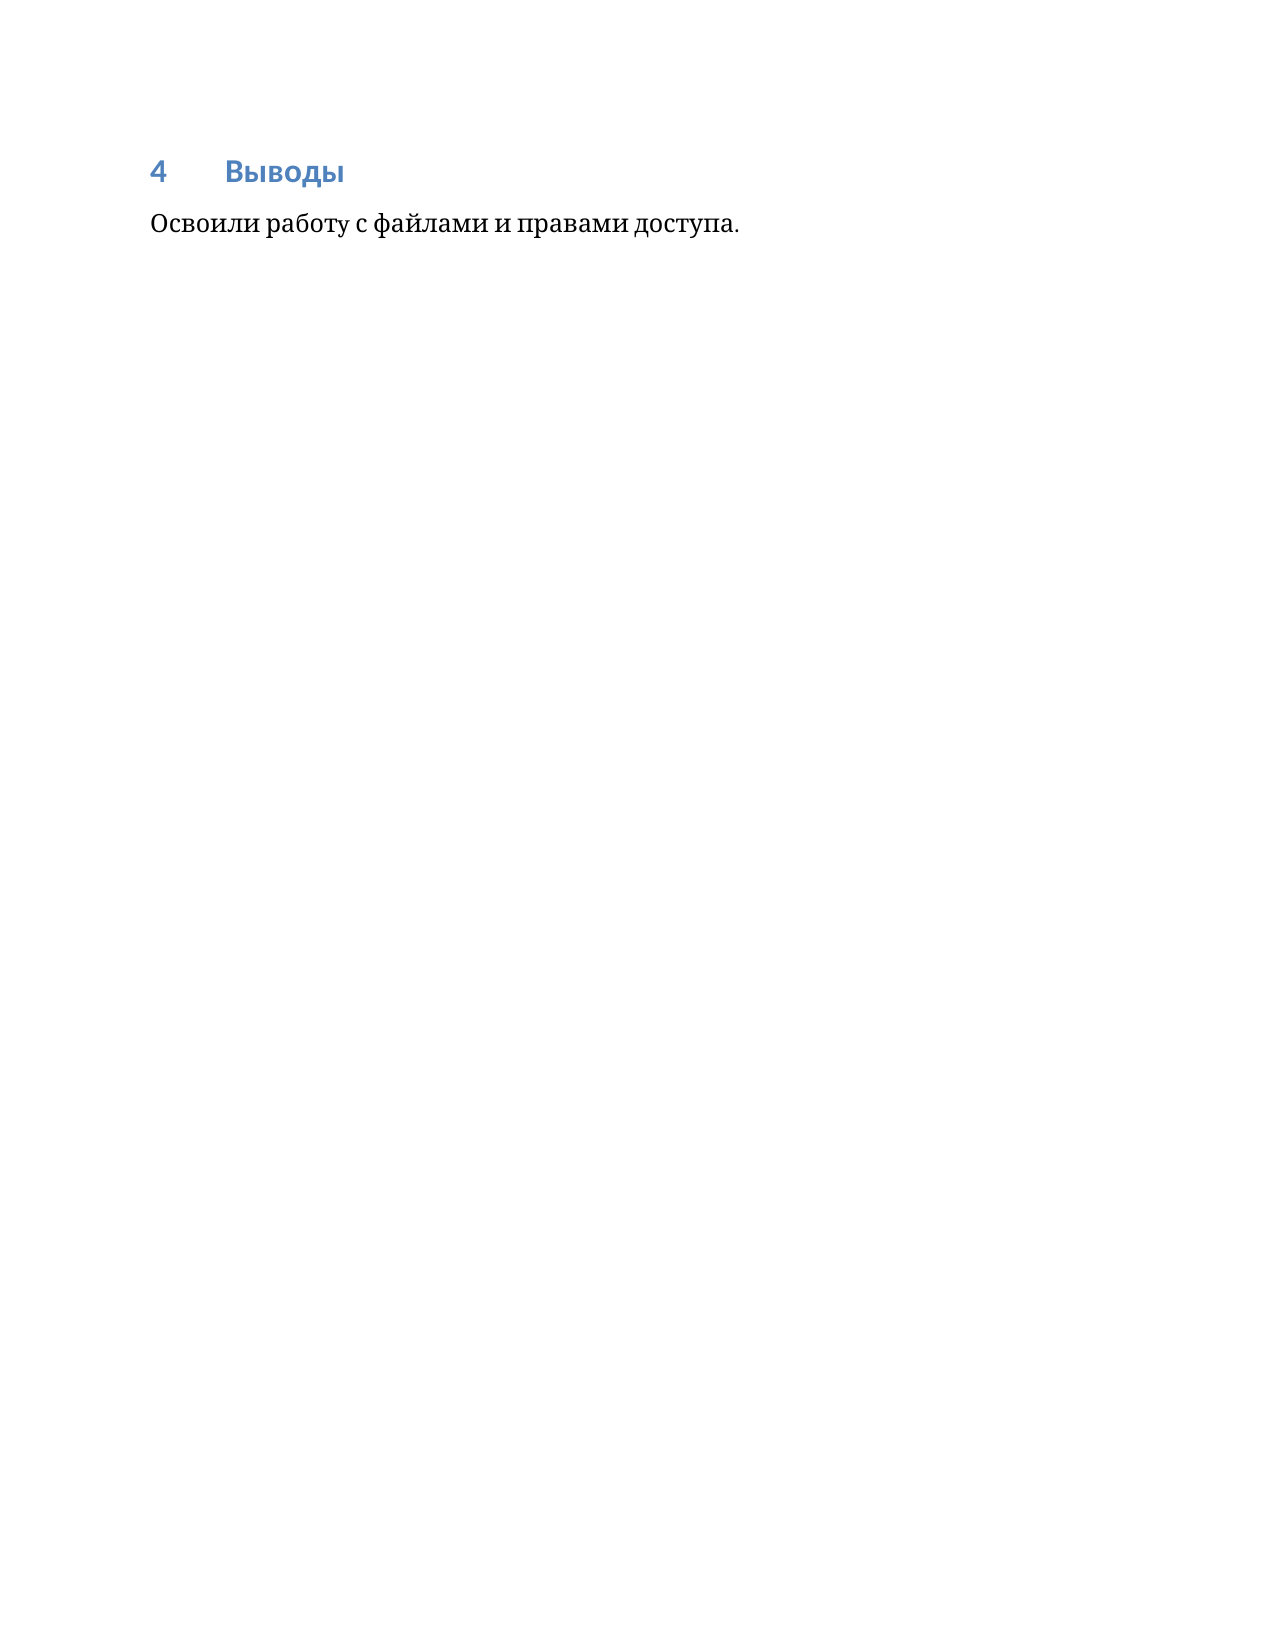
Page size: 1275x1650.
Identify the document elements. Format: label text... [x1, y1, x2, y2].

subtitle 4 Выводы [150, 150, 1125, 191]
text Освоили работy с файлами и правами доступа. [150, 209, 1125, 238]
